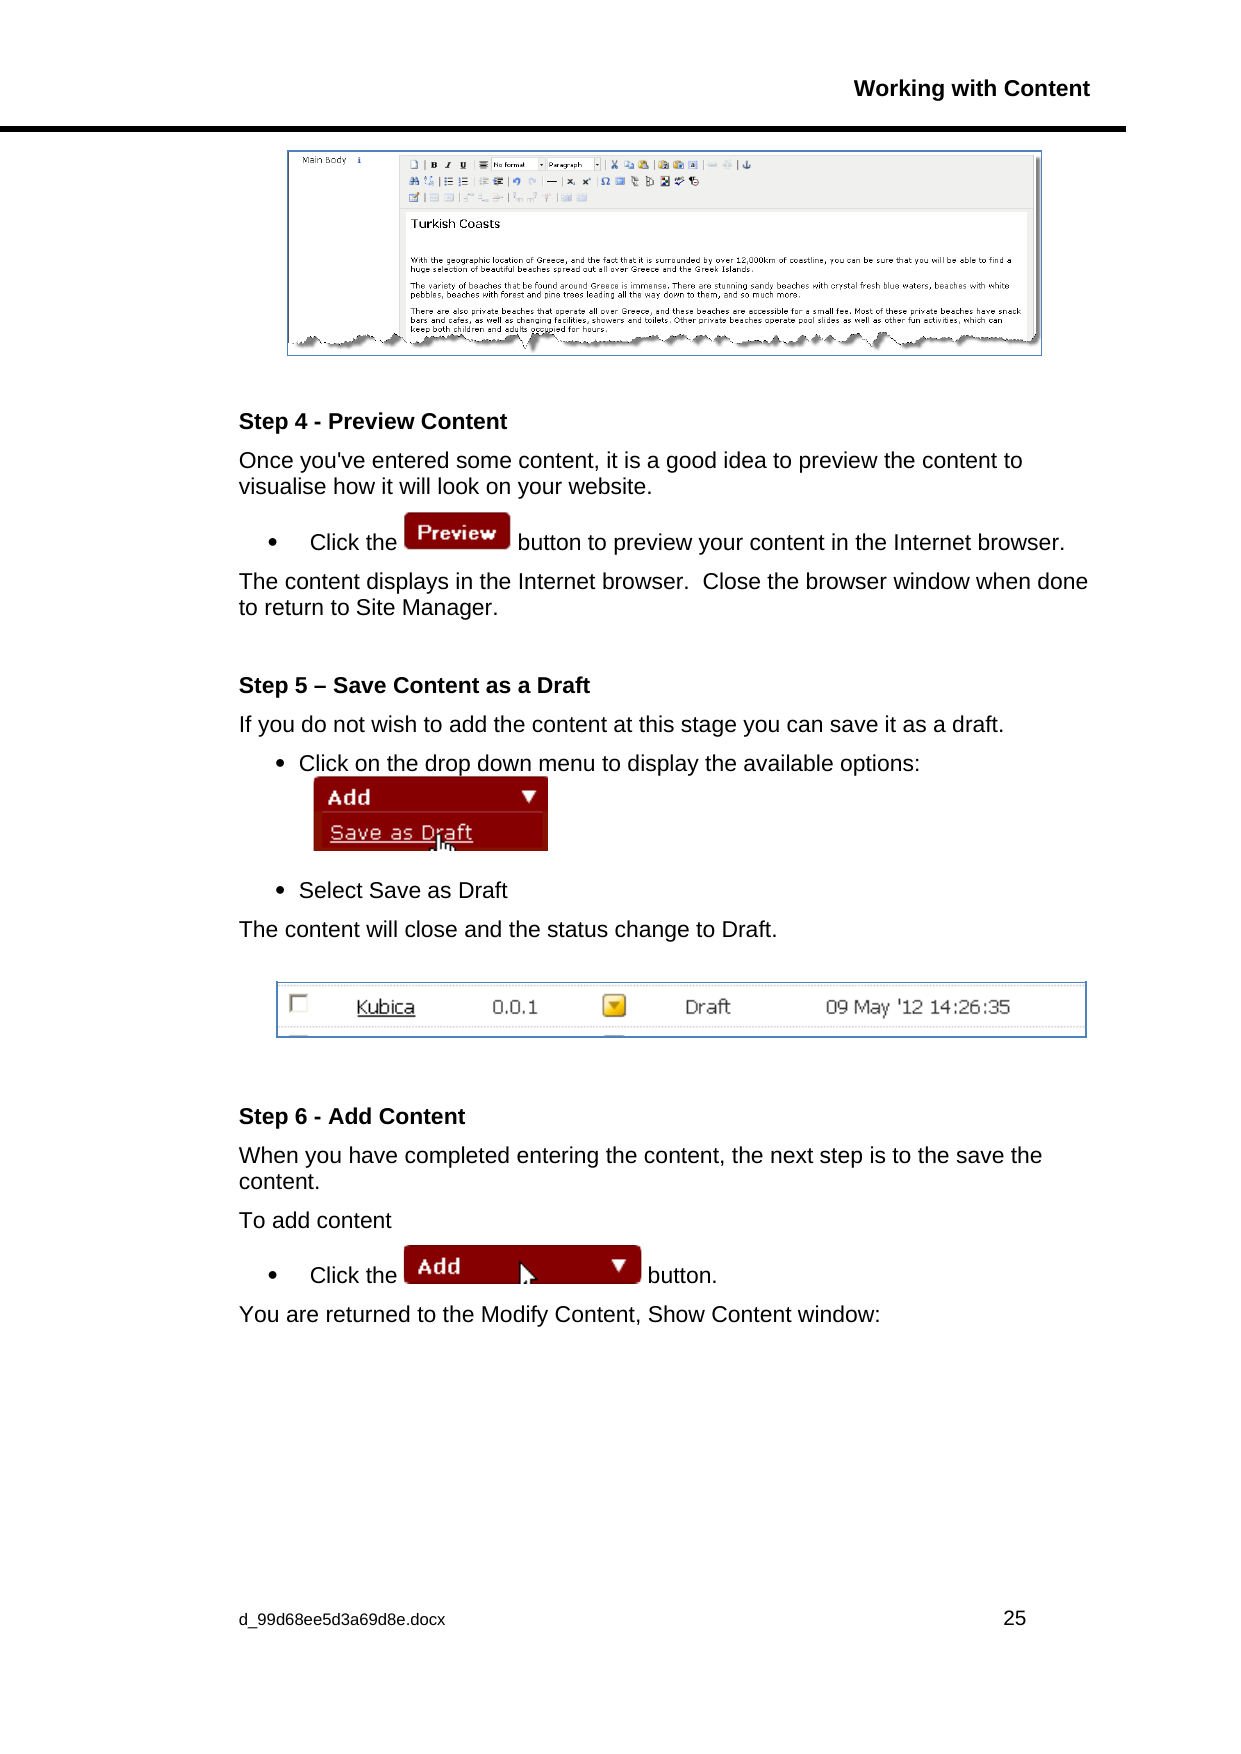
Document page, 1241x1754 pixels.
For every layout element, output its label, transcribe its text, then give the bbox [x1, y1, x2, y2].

picture [403, 511, 512, 551]
list Click the button to preview your content in the Internet browser. [269, 512, 1090, 555]
list Click on the drop down menu to display the available options: [276, 750, 1090, 776]
text To add content [239, 1207, 1090, 1233]
text Once you've entered some content, it is a good idea to preview the content to visualise how it will look on your website. [239, 447, 1090, 499]
picture [313, 776, 548, 851]
text Step 5 – Save Content as a Draft [239, 672, 1090, 698]
text The content will close and the status change to Draft. [239, 916, 1090, 943]
picture [288, 152, 1041, 355]
text You are returned to the Modify Content, Show Content window: [239, 1301, 1090, 1327]
picture [403, 1245, 642, 1284]
text When you have completed entering the content, the next step is to the save the content. [239, 1142, 1090, 1194]
picture [278, 983, 1085, 1036]
list Select Save as Draft [276, 877, 1090, 904]
text Step 4 - Preview Content [239, 408, 1090, 434]
text If you do not wish to add the content at this stage you can save it as a draft. [239, 711, 1090, 737]
text Step 6 - Add Content [239, 1103, 1090, 1129]
text The content displays in the Internet browser. Close the browser window when done to return to Site Manager. [239, 568, 1090, 621]
